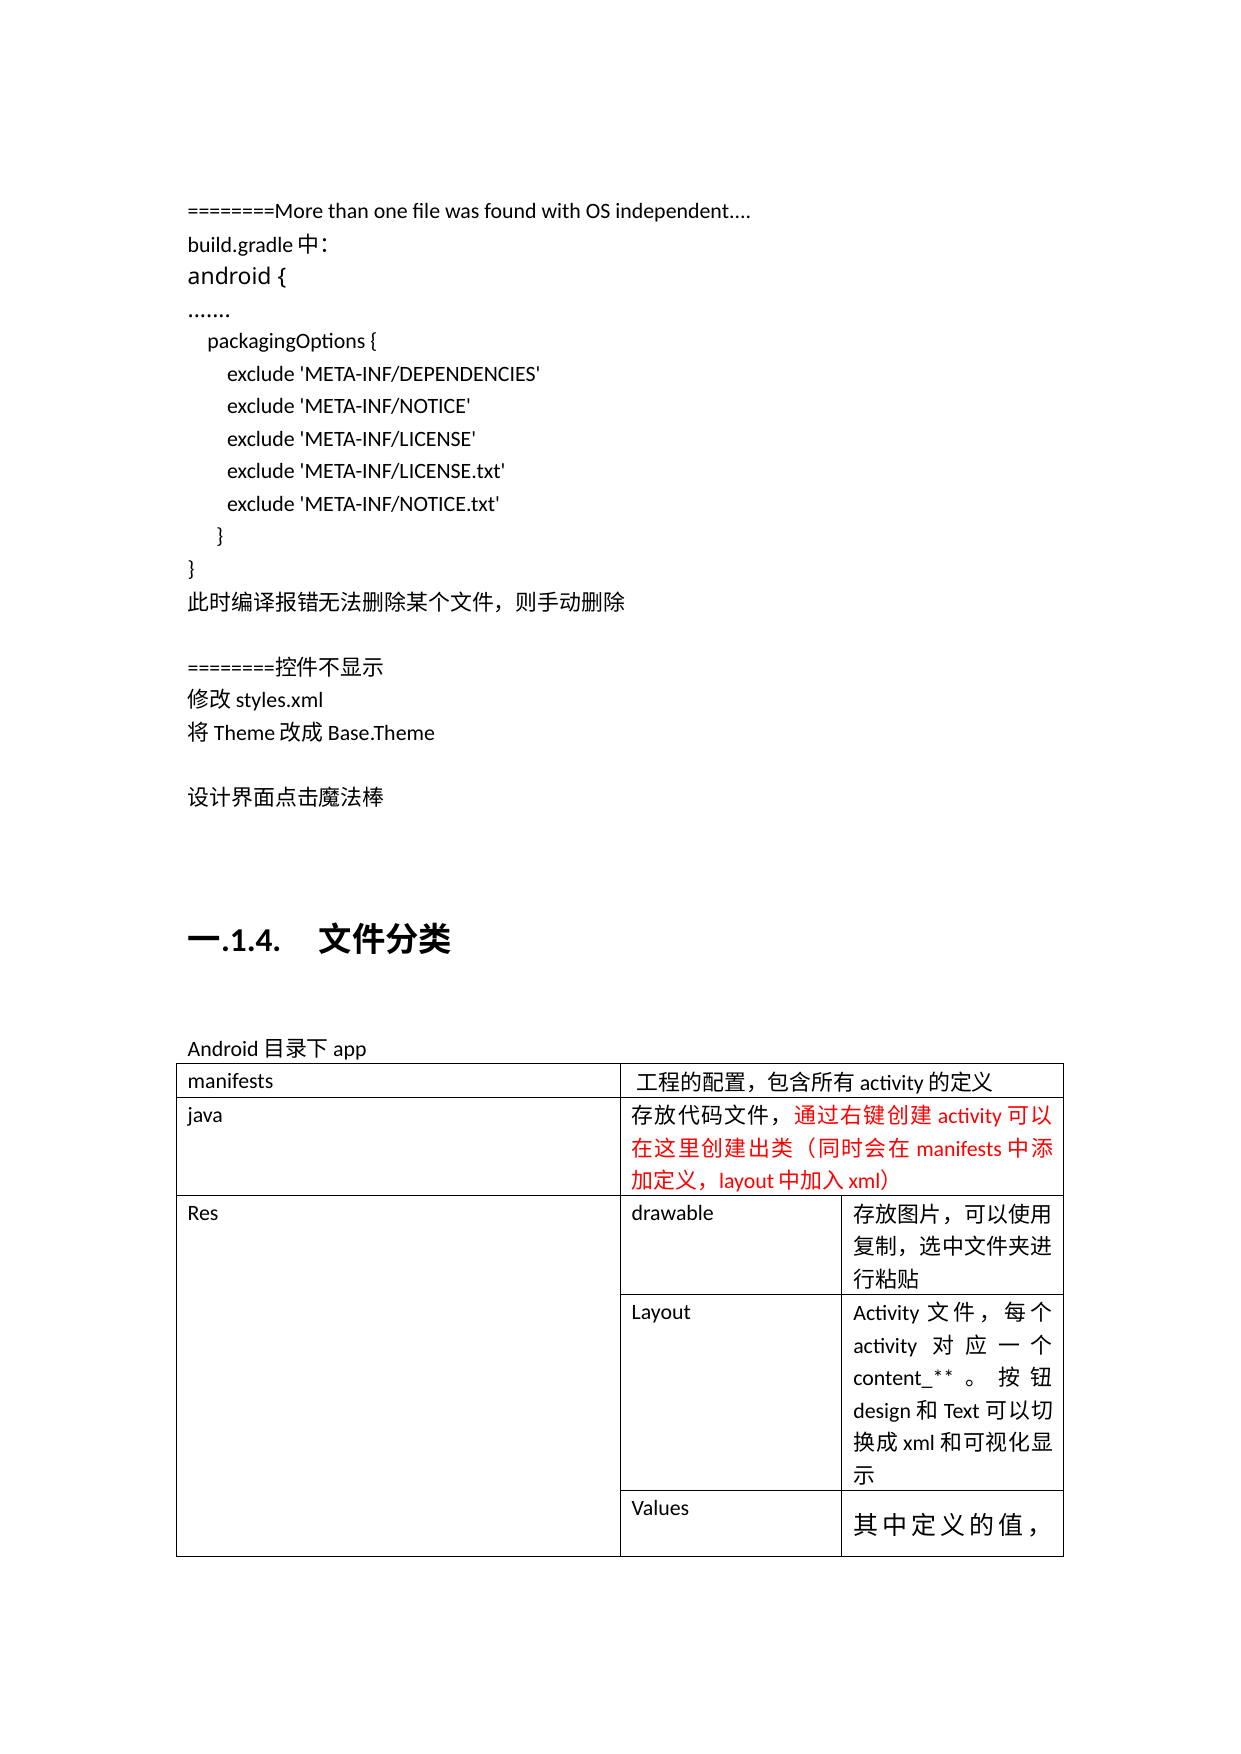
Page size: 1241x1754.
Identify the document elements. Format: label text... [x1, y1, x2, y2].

text ....... [187, 292, 1053, 324]
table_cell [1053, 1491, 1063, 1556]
table_header manifests [177, 1064, 620, 1097]
text exclude 'META-INF/LICENSE' [187, 422, 1053, 454]
text build.gradle中： [187, 227, 1053, 259]
table_cell Values [621, 1491, 841, 1556]
text } [187, 519, 1053, 552]
text 此时编译报错无法删除某个文件，则手动删除 [187, 584, 1053, 617]
text ========More than one file was found with OS independent.... [187, 194, 1053, 227]
table_cell 存放图片，可以使用复制，选中文件夹进行粘贴 [842, 1196, 1063, 1294]
table_cell Res [177, 1196, 620, 1556]
text exclude 'META-INF/LICENSE.txt' [187, 454, 1053, 487]
table_cell drawable [621, 1196, 841, 1294]
table_cell Activity文件，每个activity对应一个content_**。按钮design和Text可以切换成xml和可视化显示 [842, 1295, 1063, 1490]
text 设计界面点击魔法棒 [187, 779, 1053, 812]
text exclude 'META-INF/NOTICE.txt' [187, 487, 1053, 519]
text packagingOptions { [187, 324, 1053, 357]
text android { [187, 259, 1053, 292]
table_cell java [177, 1098, 620, 1195]
text ========控件不显示 [187, 649, 1053, 682]
text } [187, 552, 1053, 584]
subtitle 文件分类 [187, 904, 1053, 969]
table_cell 存放代码文件，通过右键创建activity可以在这里创建出类（同时会在manifests中添加定义，layout中加入xml） [621, 1098, 1063, 1195]
text Android目录下app [187, 1031, 1053, 1063]
table_header 工程的配置，包含所有activity的定义 [621, 1064, 1063, 1097]
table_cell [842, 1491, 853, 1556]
text exclude 'META-INF/DEPENDENCIES' [187, 357, 1053, 389]
text 修改styles.xml [187, 682, 1053, 714]
table_cell Layout [621, 1295, 841, 1490]
text exclude 'META-INF/NOTICE' [187, 389, 1053, 422]
text 将Theme改成Base.Theme [187, 714, 1053, 747]
